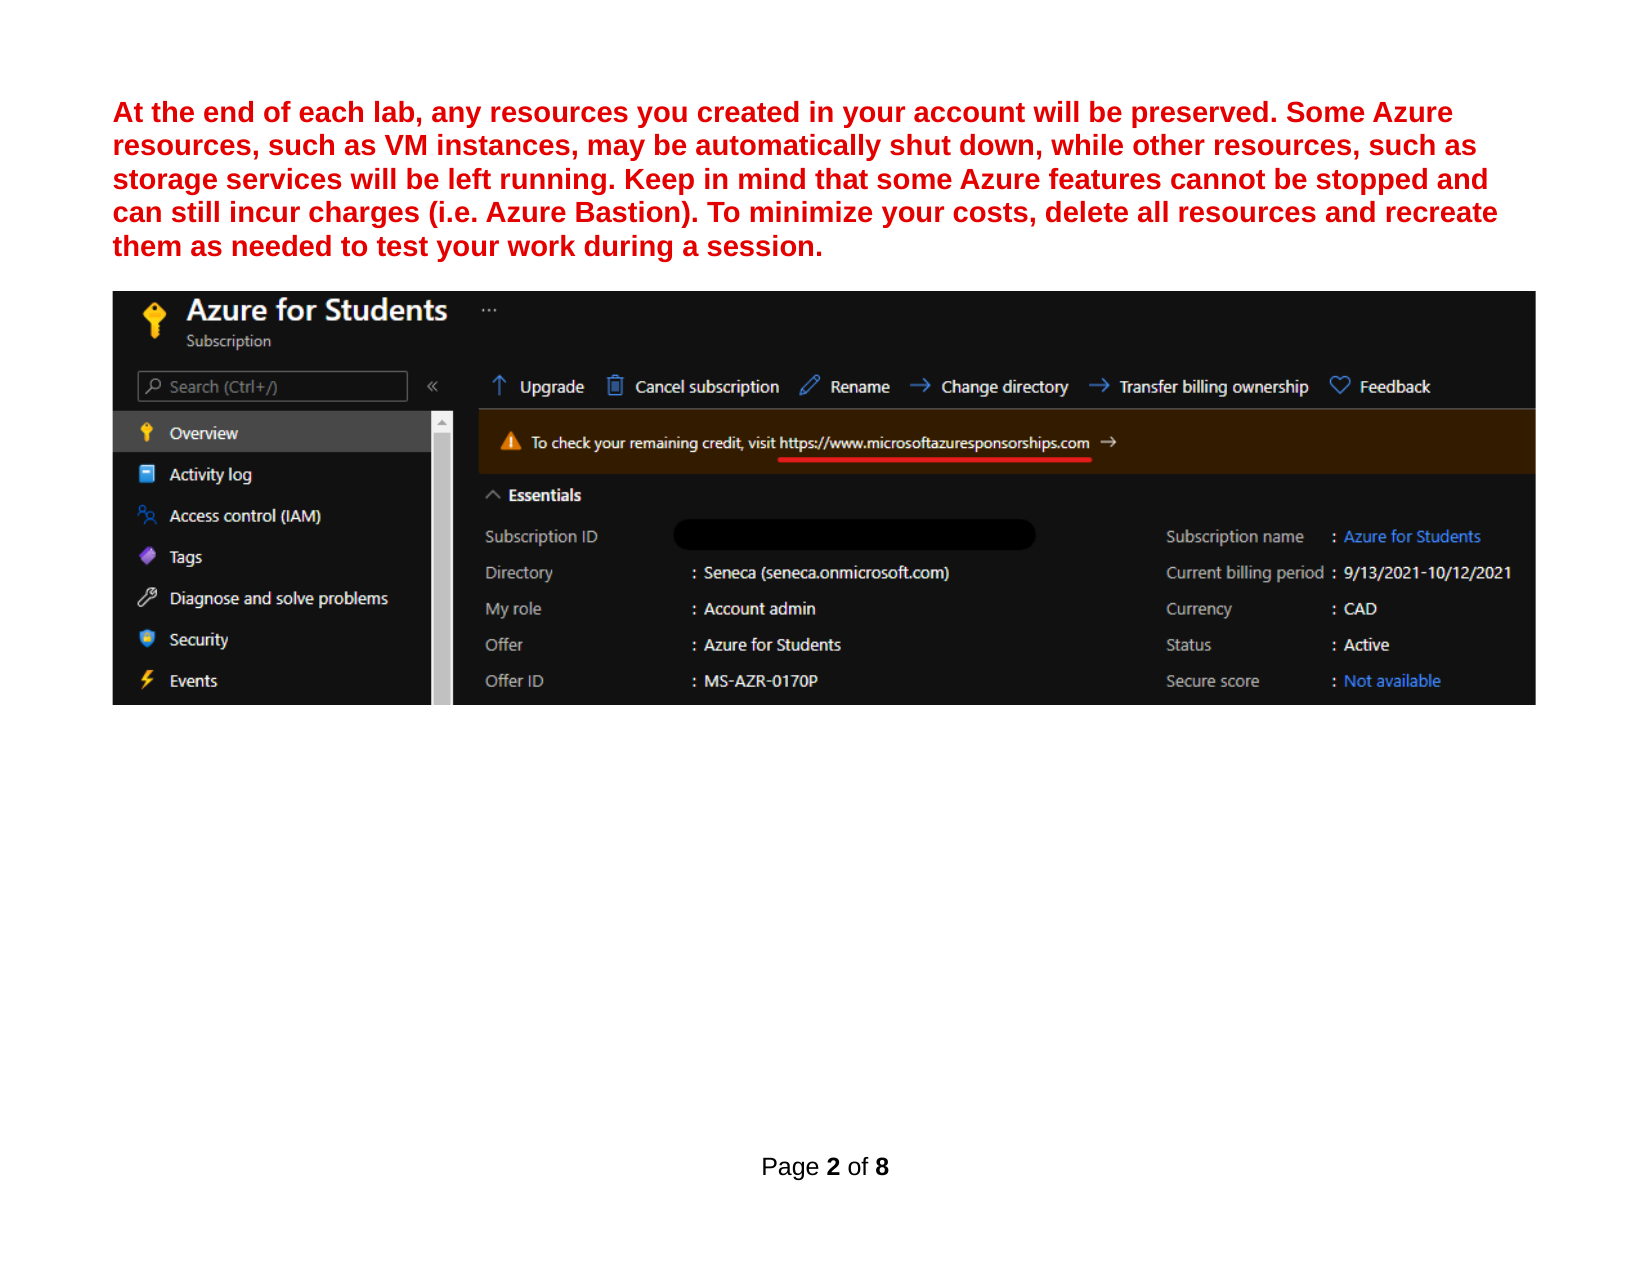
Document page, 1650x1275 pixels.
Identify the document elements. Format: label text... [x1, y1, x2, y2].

picture [112, 291, 1536, 705]
subtitle At the end of each lab, any resources you created in your account will be preserved. Some Azure resources, such as VM instances, may be automatically shut down, while other resources, such as storage services will be left running. Keep in mind that some Azure features cannot be stopped and can still incur charges (i.e. Azure Bastion). To minimize your costs, delete all resources and recreate them as needed to test your work during a session. [112, 95, 1537, 262]
